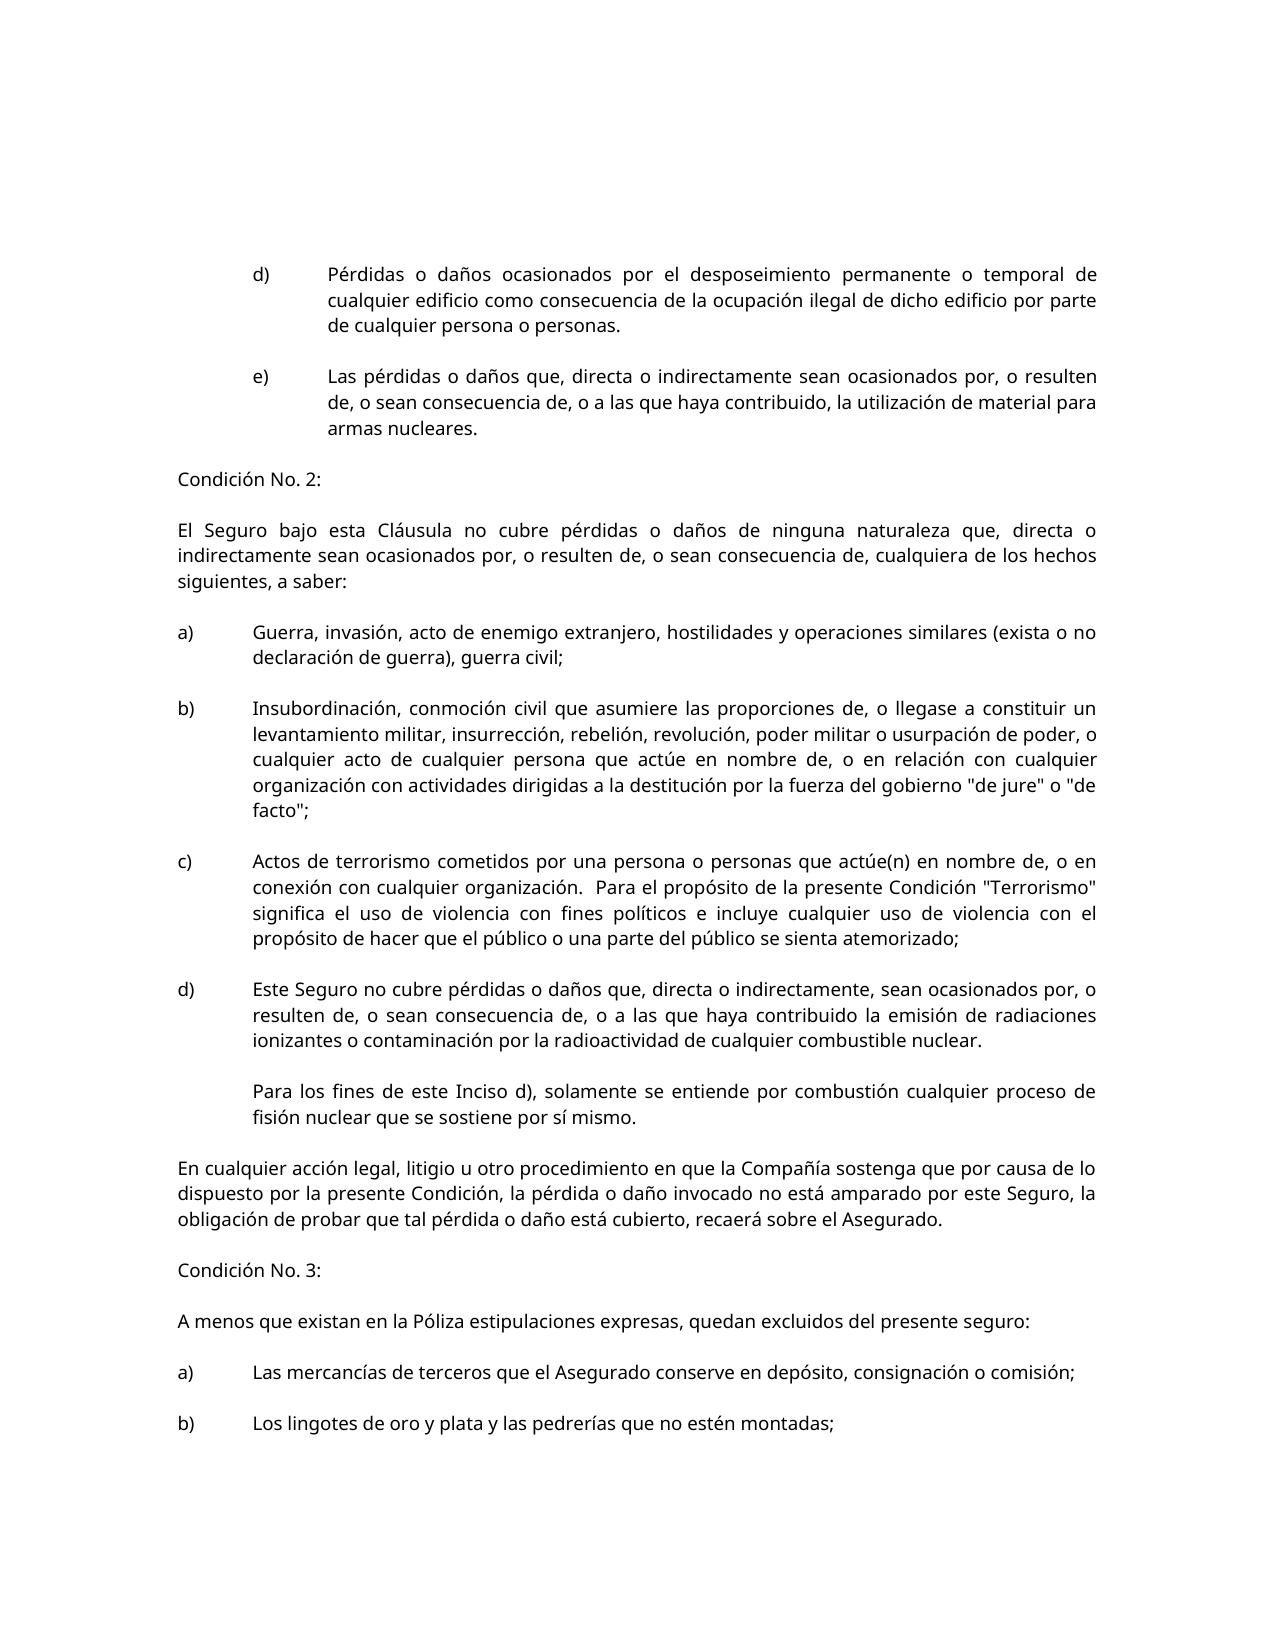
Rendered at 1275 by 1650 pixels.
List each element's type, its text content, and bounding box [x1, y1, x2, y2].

list Condición No. 3: [177, 1257, 1098, 1283]
text d) Este Seguro no cubre pérdidas o daños que, directa o indirectamente, sean ocasionados por, o resulten de, o sean consecuencia de, o a las que haya contribuido la emisión de radiaciones ionizantes o contaminación por la radioactividad de cualquier combustible nuclear. [177, 976, 1098, 1053]
text a) Guerra, invasión, acto de enemigo extranjero, hostilidades y operaciones similares (exista o no declaración de guerra), guerra civil; [177, 619, 1098, 670]
text Para los fines de este Inciso d), solamente se entiende por combustión cualquier proceso de fisión nuclear que se sostiene por sí mismo. [252, 1078, 1098, 1129]
text d) Pérdidas o daños ocasionados por el desposeimiento permanente o temporal de cualquier edificio como consecuencia de la ocupación ilegal de dicho edificio por parte de cualquier persona o personas. [252, 262, 1098, 338]
text A menos que existan en la Póliza estipulaciones expresas, quedan excluidos del presente seguro: [177, 1308, 1098, 1334]
text b) Los lingotes de oro y plata y las pedrerías que no estén montadas; [177, 1410, 1098, 1436]
text El Seguro bajo esta Cláusula no cubre pérdidas o daños de ninguna naturaleza que, directa o indirectamente sean ocasionados por, o resulten de, o sean consecuencia de, cualquiera de los hechos siguientes, a saber: [177, 517, 1098, 593]
text a) Las mercancías de terceros que el Asegurado conserve en depósito, consignación o comisión; [177, 1359, 1098, 1385]
text c) Actos de terrorismo cometidos por una persona o personas que actúe(n) en nombre de, o en conexión con cualquier organización. Para el propósito de la presente Condición "Terrorismo" significa el uso de violencia con fines políticos e incluye cualquier uso de violencia con el propósito de hacer que el público o una parte del público se sienta atemorizado; [177, 849, 1098, 951]
text En cualquier acción legal, litigio u otro procedimiento en que la Compañía sostenga que por causa de lo dispuesto por la presente Condición, la pérdida o daño invocado no está amparado por este Seguro, la obligación de probar que tal pérdida o daño está cubierto, recaerá sobre el Asegurado. [177, 1155, 1098, 1232]
list Condición No. 2: [177, 466, 1098, 491]
text b) Insubordinación, conmoción civil que asumiere las proporciones de, o llegase a constituir un levantamiento militar, insurrección, rebelión, revolución, poder militar o usurpación de poder, o cualquier acto de cualquier persona que actúe en nombre de, o en relación con cualquier organización con actividades dirigidas a la destitución por la fuerza del gobierno "de jure" o "de facto"; [177, 696, 1098, 823]
text e) Las pérdidas o daños que, directa o indirectamente sean ocasionados por, o resulten de, o sean consecuencia de, o a las que haya contribuido, la utilización de material para armas nucleares. [252, 364, 1098, 440]
